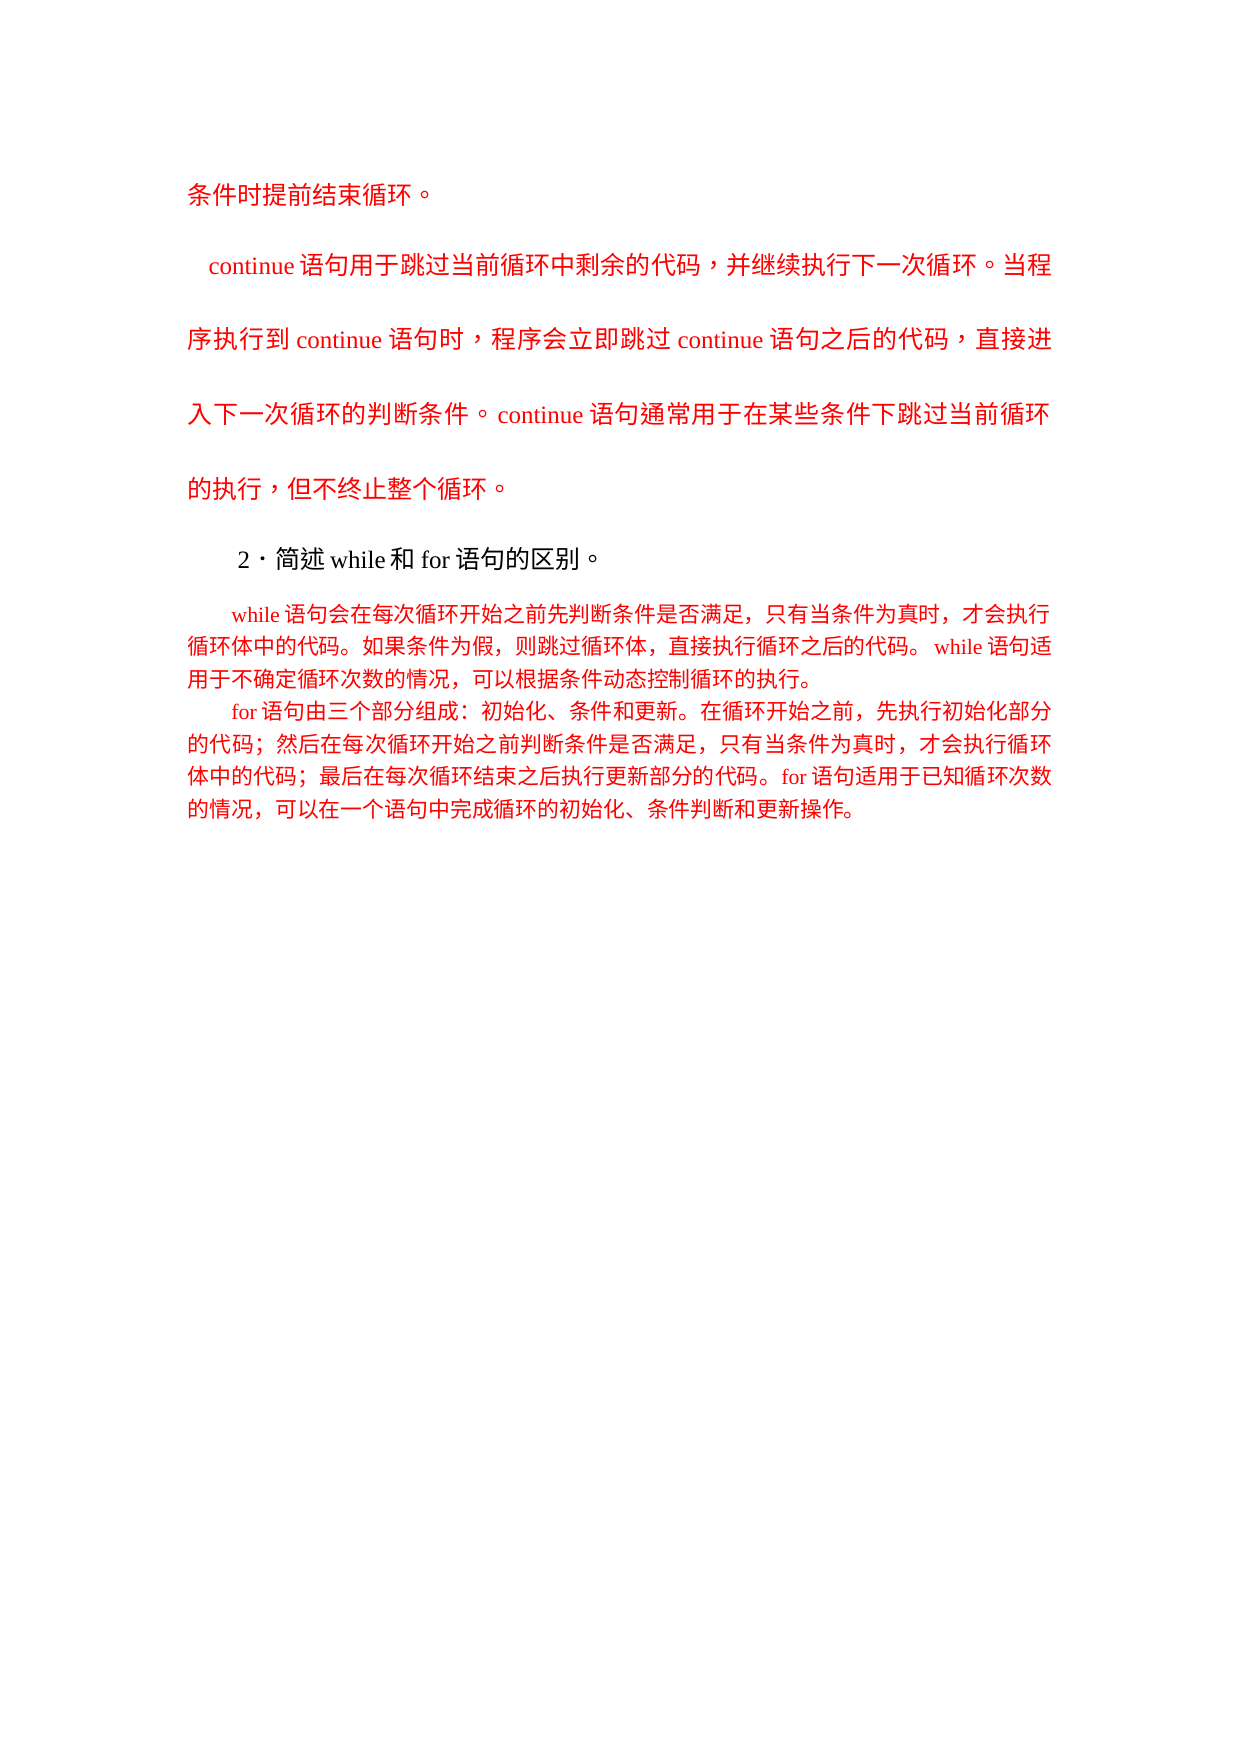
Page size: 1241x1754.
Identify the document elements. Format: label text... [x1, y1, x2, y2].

text continue语句用于跳过当前循环中剩余的代码，并继续执行下一次循环。当程序执行到continue语句时，程序会立即跳过continue语句之后的代码，直接进入下一次循环的判断条件。continue语句通常用于在某些条件下跳过当前循环的执行，但不终止整个循环。 [187, 232, 1053, 521]
text for语句由三个部分组成：初始化、条件和更新。在循环开始之前，先执行初始化部分的代码；然后在每次循环开始之前判断条件是否满足，只有当条件为真时，才会执行循环体中的代码；最后在每次循环结束之后执行更新部分的代码。for语句适用于已知循环次数的情况，可以在一个语句中完成循环的初始化、条件判断和更新操作。 [187, 694, 1053, 824]
text while语句会在每次循环开始之前先判断条件是否满足，只有当条件为真时，才会执行循环体中的代码。如果条件为假，则跳过循环体，直接执行循环之后的代码。while语句适用于不确定循环次数的情况，可以根据条件动态控制循环的执行。 [187, 596, 1053, 694]
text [187, 162, 1053, 227]
list 简述while和for语句的区别。 [187, 526, 1053, 591]
